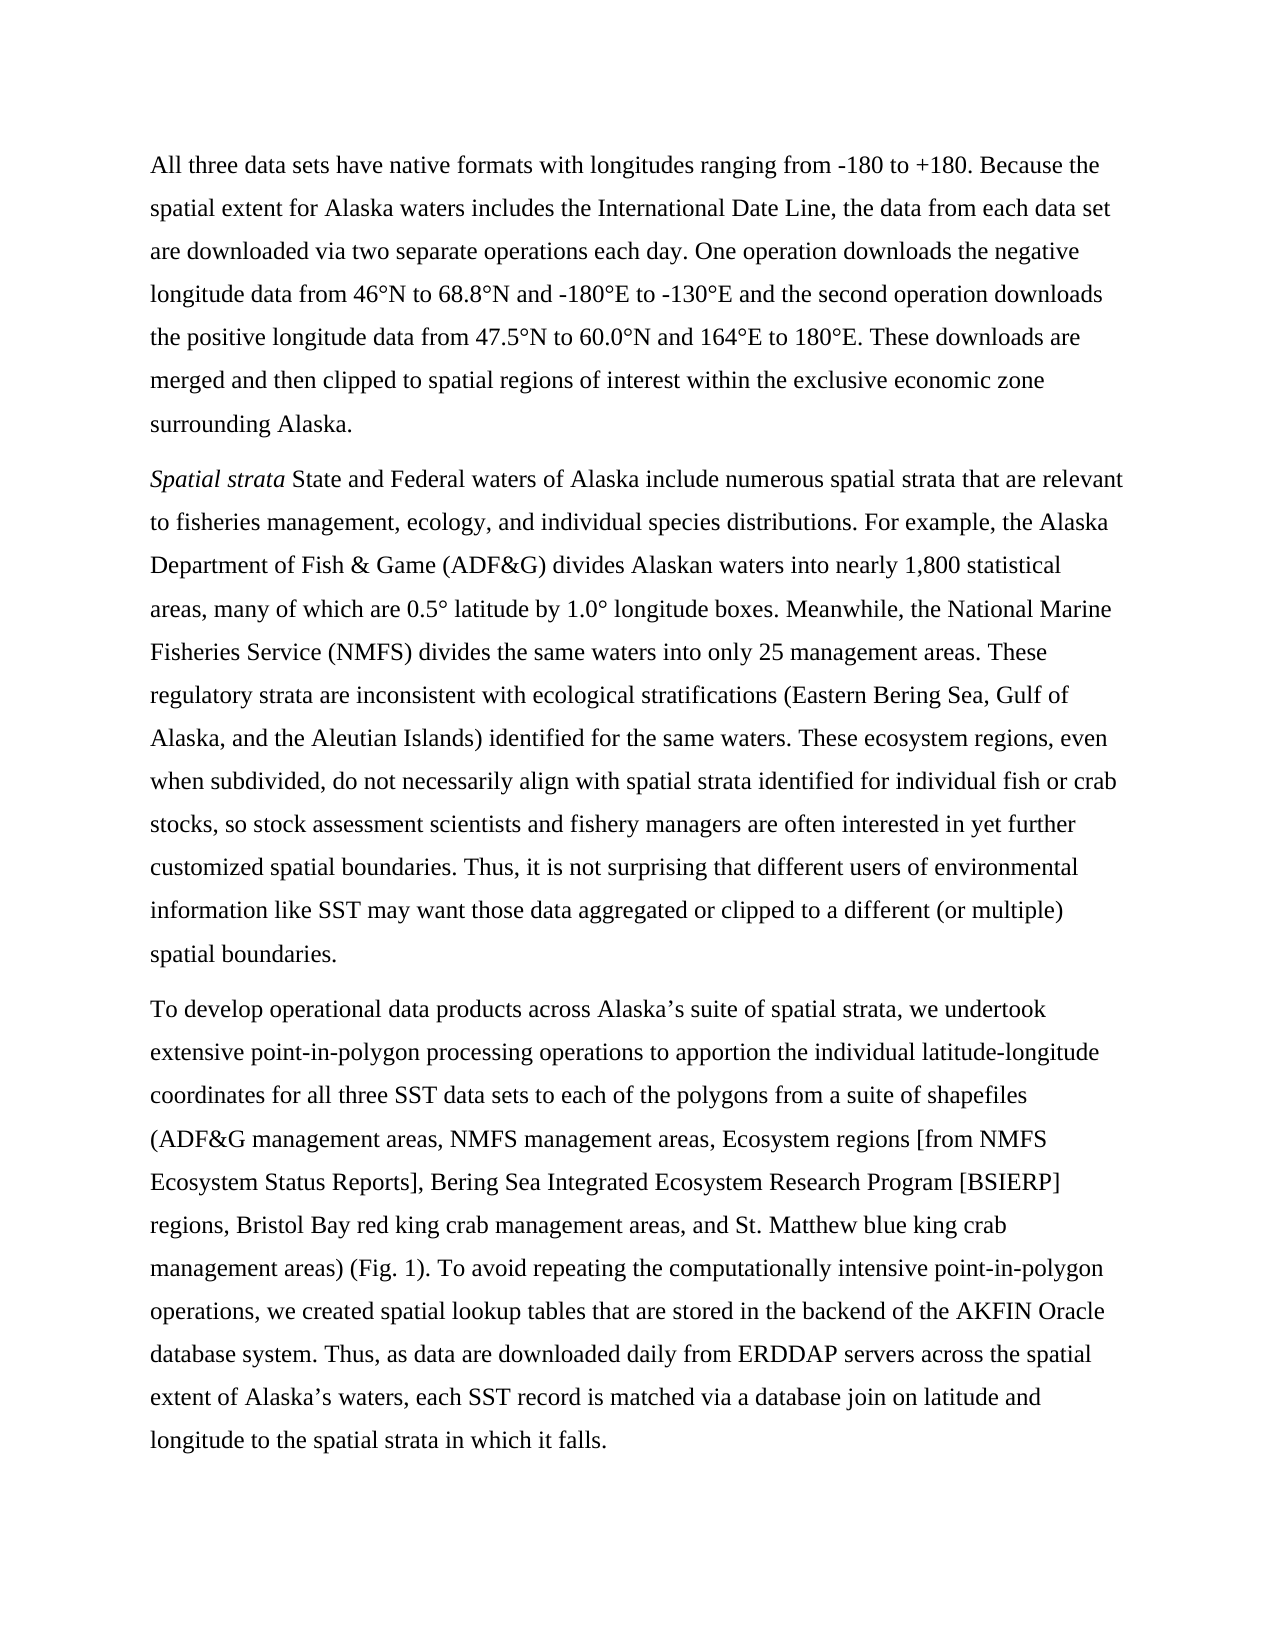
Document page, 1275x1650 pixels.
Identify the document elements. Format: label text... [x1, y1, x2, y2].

text To develop operational data products across Alaska’s suite of spatial strata, we undertook extensive point-in-polygon processing operations to apportion the individual latitude-longitude coordinates for all three SST data sets to each of the polygons from a suite of shapefiles (ADF&G management areas, NMFS management areas, Ecosystem regions [from NMFS Ecosystem Status Reports], Bering Sea Integrated Ecosystem Research Program [BSIERP] regions, Bristol Bay red king crab management areas, and St. Matthew blue king crab management areas) (Fig. 1). To avoid repeating the computationally intensive point-in-polygon operations, we created spatial lookup tables that are stored in the backend of the AKFIN Oracle database system. Thus, as data are downloaded daily from ERDDAP servers across the spatial extent of Alaska’s waters, each SST record is matched via a database join on latitude and longitude to the spatial strata in which it falls. [150, 994, 1125, 1454]
text Spatial strata State and Federal waters of Alaska include numerous spatial strata that are relevant to fisheries management, ecology, and individual species distributions. For example, the Alaska Department of Fish & Game (ADF&G) divides Alaskan waters into nearly 1,800 statistical areas, many of which are 0.5° latitude by 1.0° longitude boxes. Meanwhile, the National Marine Fisheries Service (NMFS) divides the same waters into only 25 management areas. These regulatory strata are inconsistent with ecological stratifications (Eastern Bering Sea, Gulf of Alaska, and the Aleutian Islands) identified for the same waters. These ecosystem regions, even when subdivided, do not necessarily align with spatial strata identified for individual fish or crab stocks, so stock assessment scientists and fishery managers are often interested in yet further customized spatial boundaries. Thus, it is not surprising that different users of environmental information like SST may want those data aggregated or clipped to a different (or multiple) spatial boundaries. [150, 464, 1125, 967]
text All three data sets have native formats with longitudes ranging from -180 to +180. Because the spatial extent for Alaska waters includes the International Date Line, the data from each data set are downloaded via two separate operations each day. One operation downloads the negative longitude data from 46°N to 68.8°N and -180°E to -130°E and the second operation downloads the positive longitude data from 47.5°N to 60.0°N and 164°E to 180°E. These downloads are merged and then clipped to spatial regions of interest within the exclusive economic zone surrounding Alaska. [150, 150, 1125, 437]
